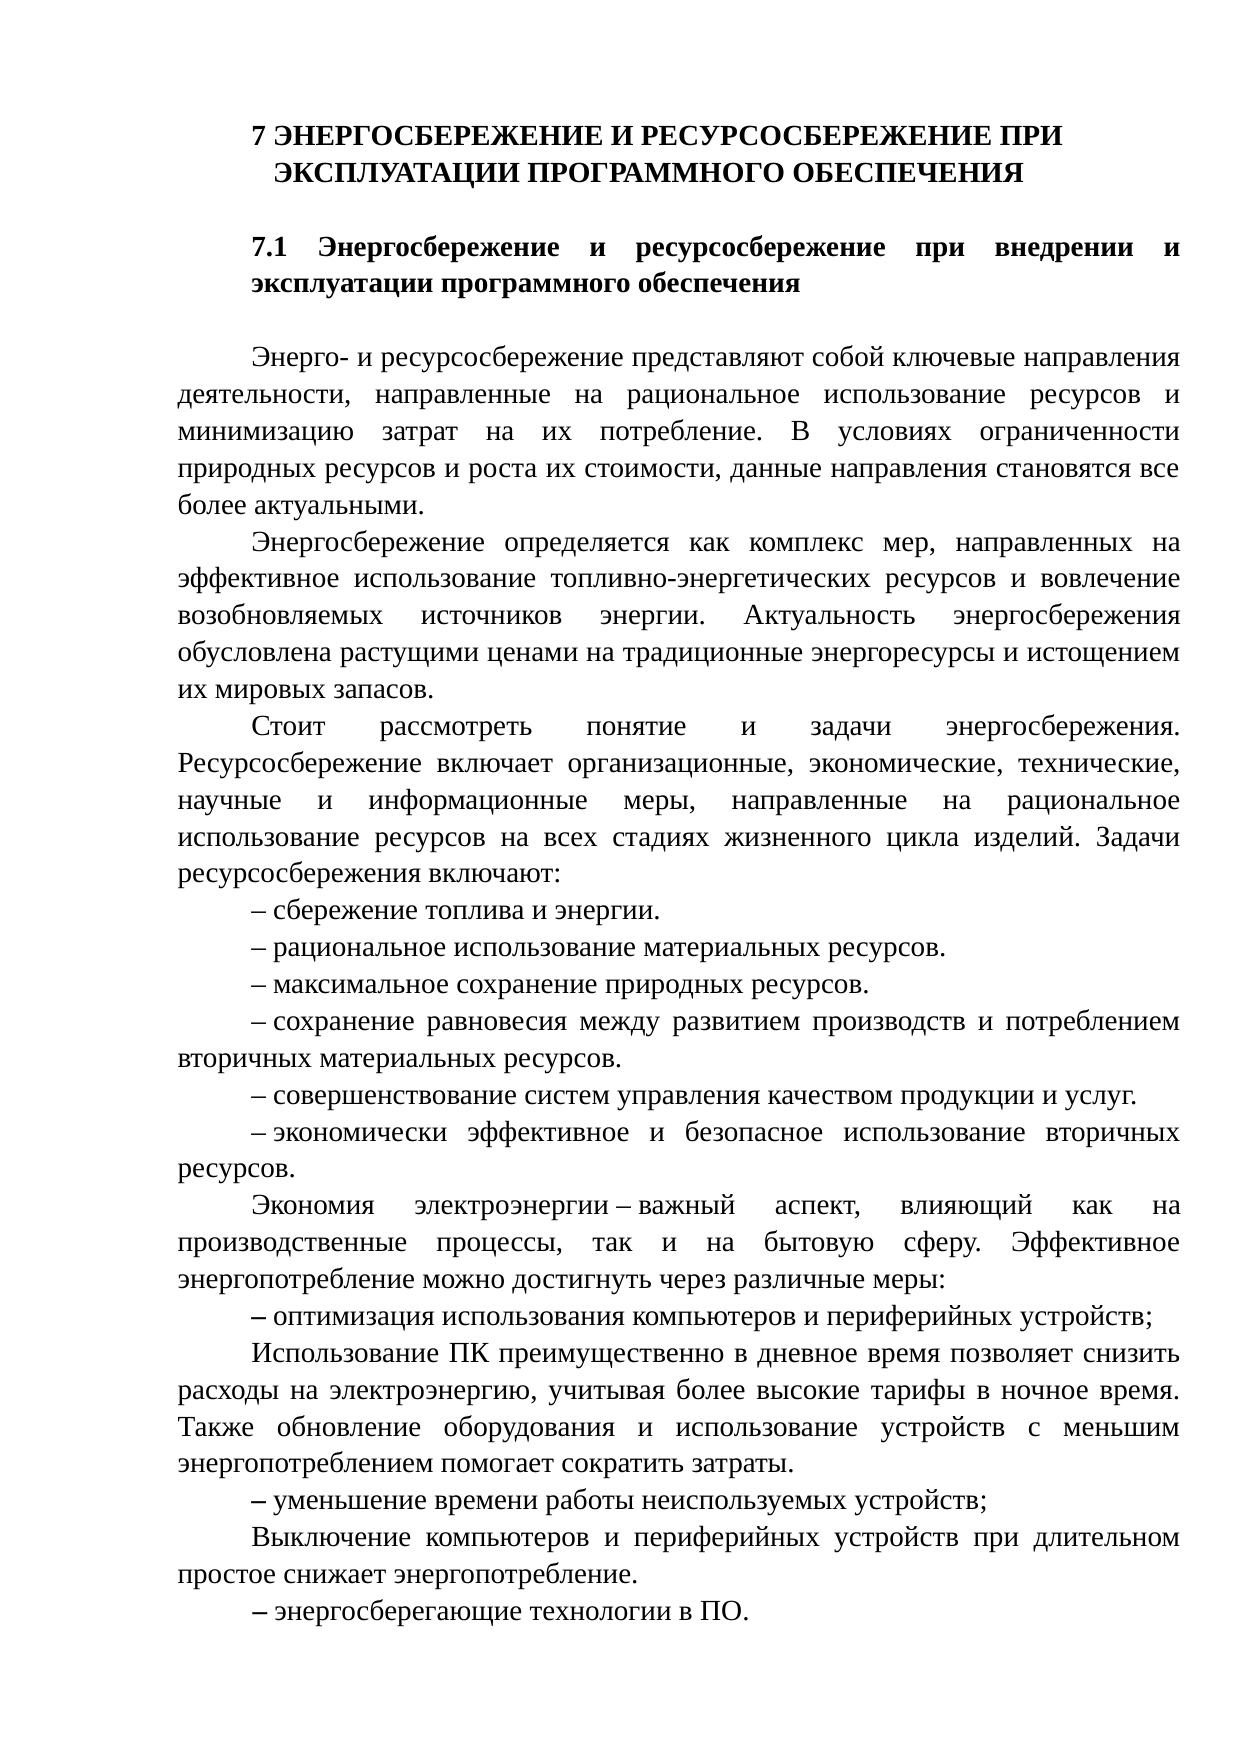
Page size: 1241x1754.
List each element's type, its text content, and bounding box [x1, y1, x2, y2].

text – сбережение топлива и энергии. [177, 892, 1181, 926]
text – совершенствование систем управления качеством продукции и услуг. [177, 1077, 1181, 1110]
text 7.1 Энергосбережение и ресурсосбережение при внедрении и эксплуатации программного обеспечения [251, 229, 1181, 299]
text – максимальное сохранение природных ресурсов. [177, 966, 1181, 1000]
text – энергосберегающие технологии в ПО. [177, 1593, 1181, 1627]
text Энергосбережение определяется как комплекс мер, направленных на эффективное использование топливно-энергетических ресурсов и вовлечение возобновляемых источников энергии. Актуальность энергосбережения обусловлена растущими ценами на традиционные энергоресурсы и истощением их мировых запасов. [177, 524, 1181, 705]
text – сохранение равновесия между развитием производств и потреблением вторичных материальных ресурсов. [177, 1003, 1181, 1073]
text – оптимизация использования компьютеров и периферийных устройств; [177, 1298, 1181, 1332]
text Стоит рассмотреть понятие и задачи энергосбережения. Ресурсосбережение включает организационные, экономические, технические, научные и информационные меры, направленные на рациональное использование ресурсов на всех стадиях жизненного цикла изделий. Задачи ресурсосбережения включают: [177, 708, 1181, 889]
text – уменьшение времени работы неиспользуемых устройств; [177, 1482, 1181, 1516]
text – рациональное использование материальных ресурсов. [177, 929, 1181, 963]
text Энерго- и ресурсосбережение представляют собой ключевые направления деятельности, направленные на рациональное использование ресурсов и минимизацию затрат на их потребление. В условиях ограниченности природных ресурсов и роста их стоимости, данные направления становятся все более актуальными. [177, 339, 1181, 520]
text Экономия электроэнергии – важный аспект, влияющий как на производственные процессы, так и на бытовую сферу. Эффективное энергопотребление можно достигнуть через различные меры: [177, 1187, 1181, 1295]
text ЭКСПЛУАТАЦИИ ПРОГРАММНОГО ОБЕСПЕЧЕНИЯ [251, 155, 1181, 188]
text – экономически эффективное и безопасное использование вторичных ресурсов. [177, 1114, 1181, 1184]
text 7 ЭНЕРГОСБЕРЕЖЕНИЕ И РЕСУРСОСБЕРЕЖЕНИЕ ПРИ [251, 118, 1181, 152]
text Выключение компьютеров и периферийных устройств при длительном простое снижает энергопотребление. [177, 1519, 1181, 1590]
text Использование ПК преимущественно в дневное время позволяет снизить расходы на электроэнергию, учитывая более высокие тарифы в ночное время. Также обновление оборудования и использование устройств с меньшим энергопотреблением помогает сократить затраты. [177, 1335, 1181, 1479]
